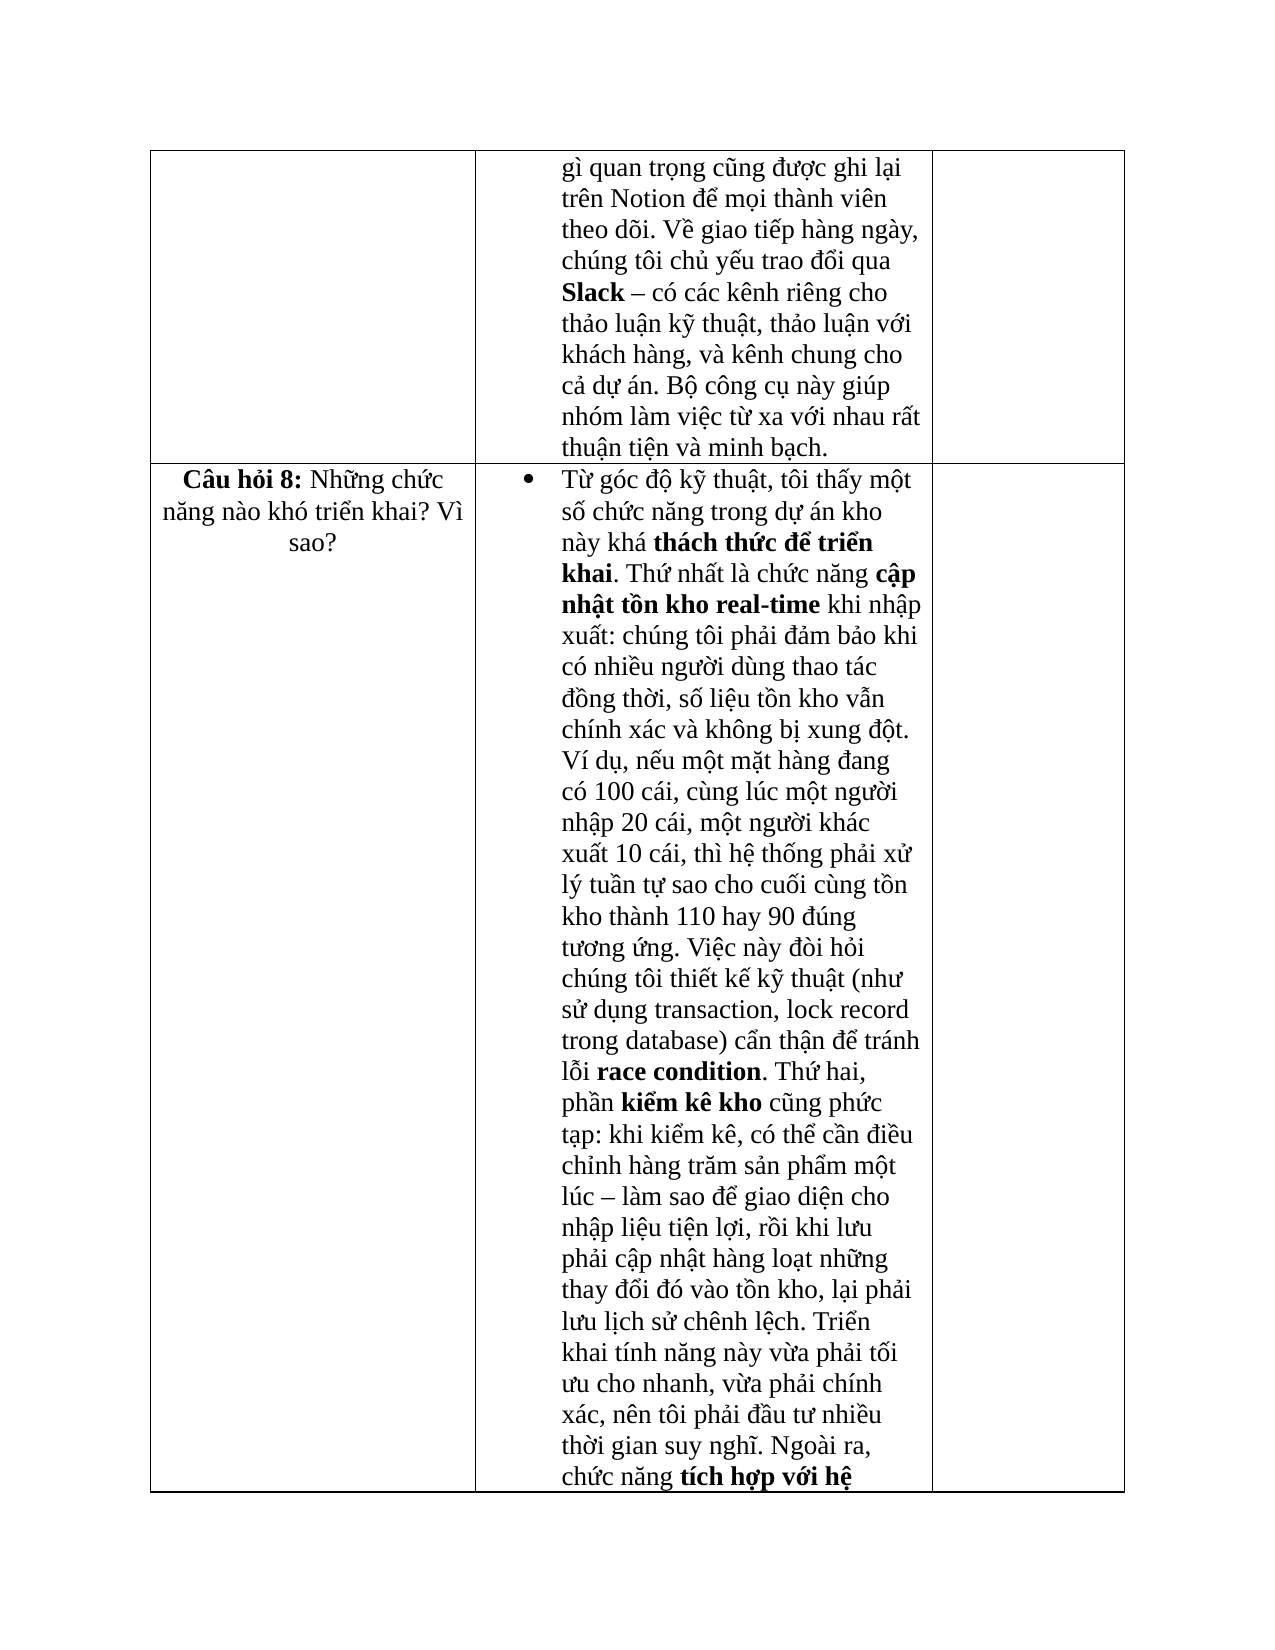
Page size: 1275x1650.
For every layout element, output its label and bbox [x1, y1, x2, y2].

table_cell [476, 464, 932, 1491]
table_cell [151, 151, 475, 462]
table_cell [933, 464, 1124, 1491]
table_cell [933, 151, 1124, 462]
table_cell [151, 464, 475, 1491]
table_cell [476, 151, 932, 462]
